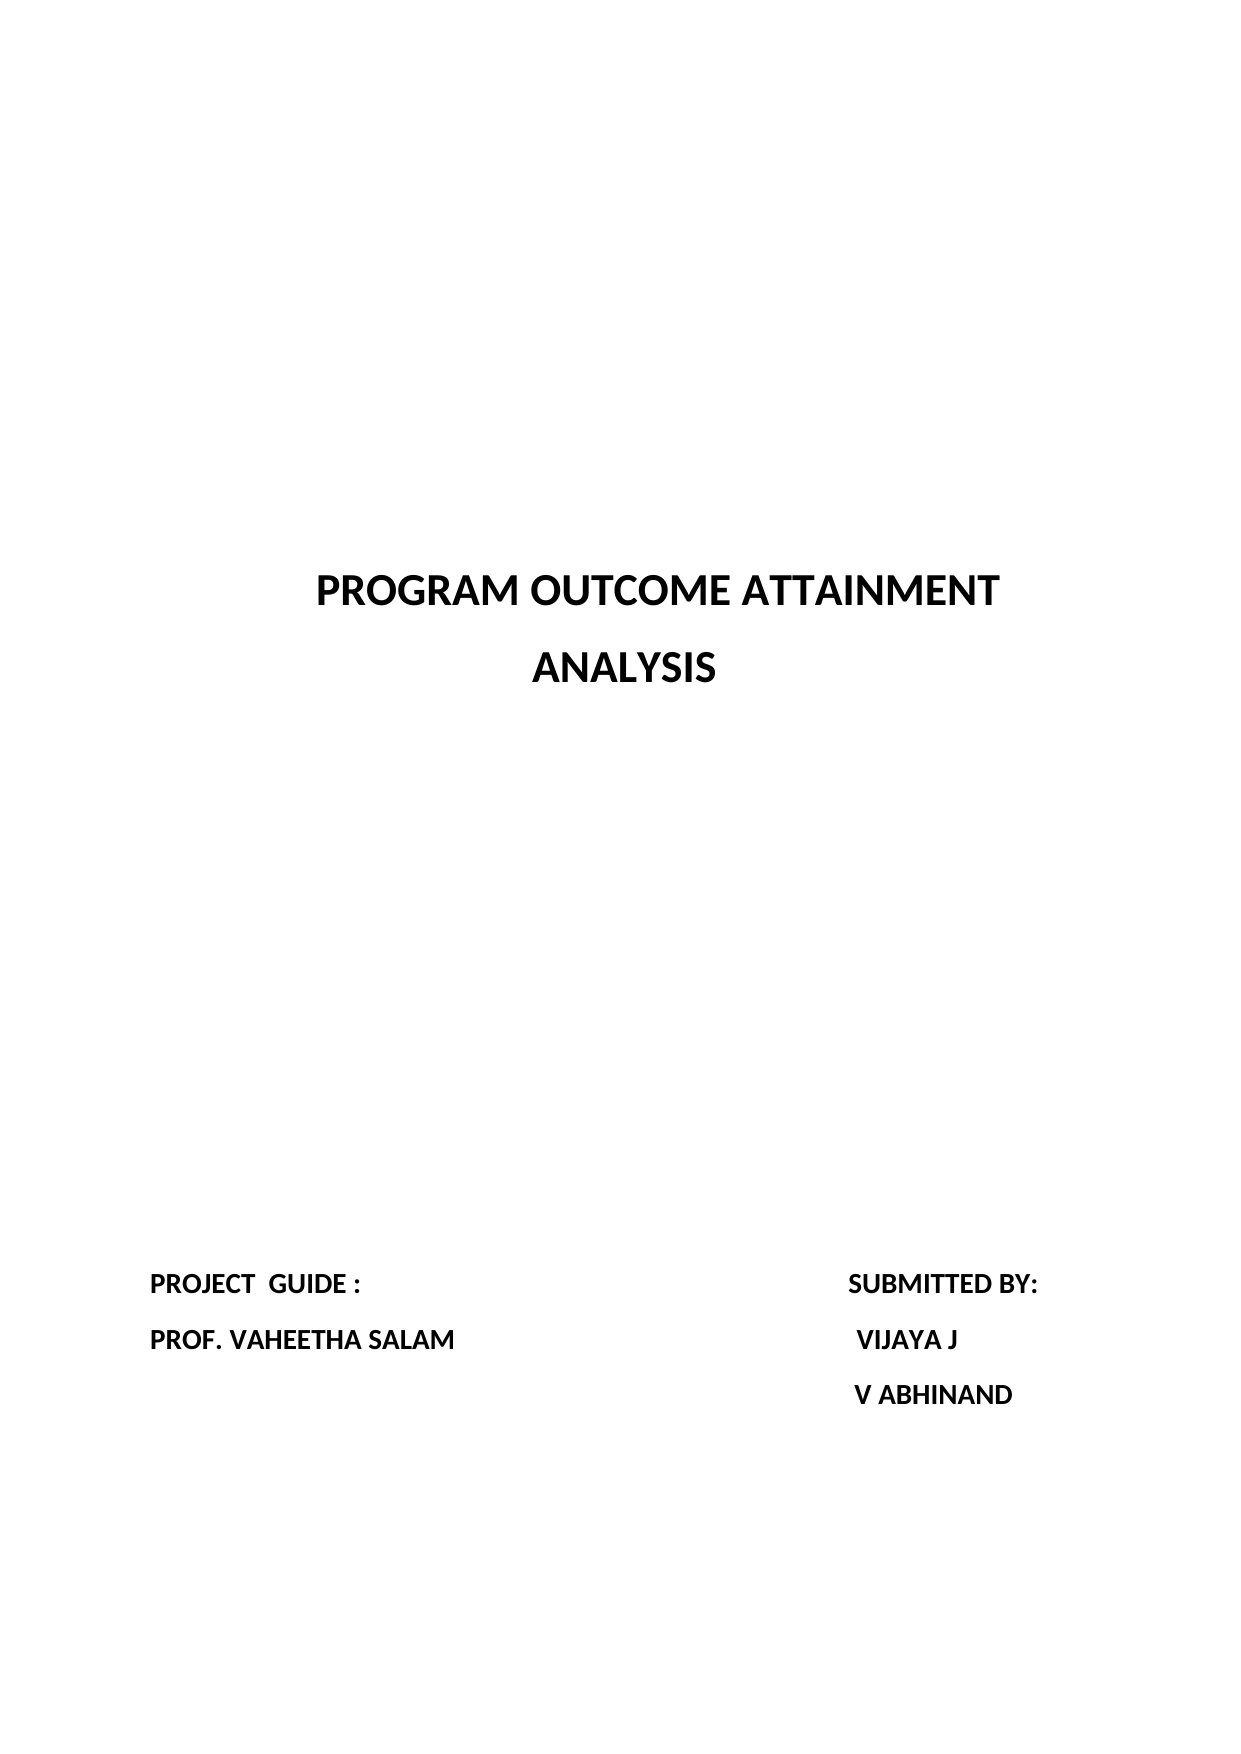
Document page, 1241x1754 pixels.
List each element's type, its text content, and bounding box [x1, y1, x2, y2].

text PROF. VAHEETHA SALAM VIJAYA J [150, 1321, 1090, 1356]
text PROJECT GUIDE : SUBMITTED BY: [150, 1266, 1090, 1301]
text PROGRAM OUTCOME ATTAINMENT [150, 561, 1090, 617]
text ANALYSIS [150, 638, 1090, 693]
text V ABHINAND [150, 1376, 1090, 1411]
